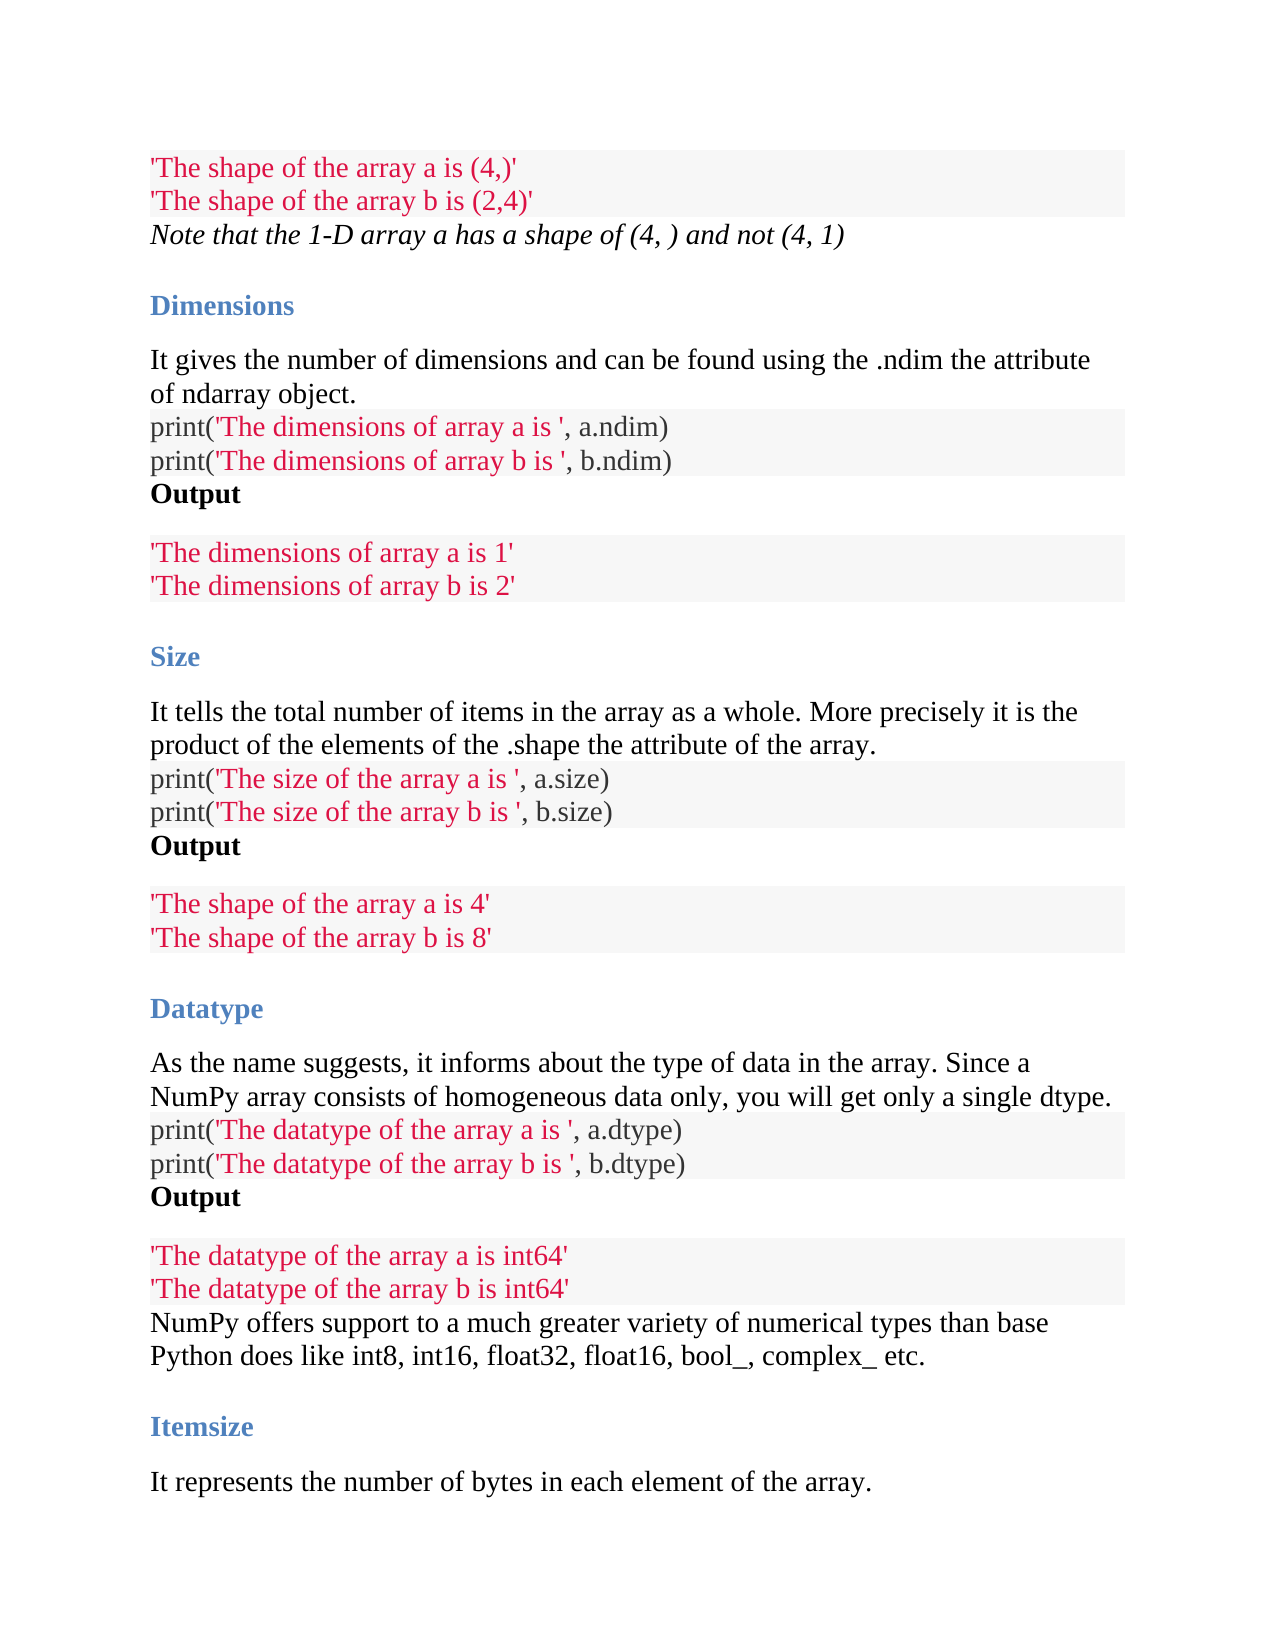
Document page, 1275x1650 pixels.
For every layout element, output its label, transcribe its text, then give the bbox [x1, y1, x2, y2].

text 'The dimensions of array a is 1' [150, 535, 1125, 568]
text 'The shape of the array b is 8' [150, 920, 1125, 953]
text 'The datatype of the array a is int64' [150, 1238, 1125, 1271]
text Output [150, 828, 1125, 861]
text 'The shape of the array a is (4,)' [150, 150, 1125, 183]
text 'The dimensions of array b is 2' [150, 568, 1125, 602]
text print('The datatype of the array a is ', a.dtype) [150, 1112, 1125, 1146]
text Output [150, 476, 1125, 510]
text print('The size of the array b is ', b.size) [150, 794, 1125, 828]
text 'The datatype of the array b is int64' [150, 1271, 1125, 1305]
text As the name suggests, it informs about the type of data in the array. Since a NumPy array consists of homogeneous data only, you will get only a single dtype. [150, 1045, 1125, 1112]
text It represents the number of bytes in each element of the array. [150, 1464, 1125, 1497]
subtitle Size [150, 639, 1125, 673]
text Output [150, 1179, 1125, 1213]
text It gives the number of dimensions and can be found using the .ndim the attribute of ndarray object. [150, 342, 1125, 409]
text print('The dimensions of array b is ', b.ndim) [150, 443, 1125, 476]
text 'The shape of the array a is 4' [150, 886, 1125, 920]
text print('The dimensions of array a is ', a.ndim) [150, 409, 1125, 443]
subtitle Datatype [150, 991, 1125, 1024]
subtitle Itemsize [150, 1409, 1125, 1443]
text print('The size of the array a is ', a.size) [150, 761, 1125, 794]
subtitle Dimensions [150, 288, 1125, 322]
text NumPy offers support to a much greater variety of numerical types than base Python does like int8, int16, float32, float16, bool_, complex_ etc. [150, 1305, 1125, 1372]
text Note that the 1-D array a has a shape of (4, ) and not (4, 1) [150, 217, 1125, 251]
text print('The datatype of the array b is ', b.dtype) [150, 1146, 1125, 1179]
text 'The shape of the array b is (2,4)' [150, 183, 1125, 217]
text It tells the total number of items in the array as a whole. More precisely it is the product of the elements of the .shape the attribute of the array. [150, 694, 1125, 761]
